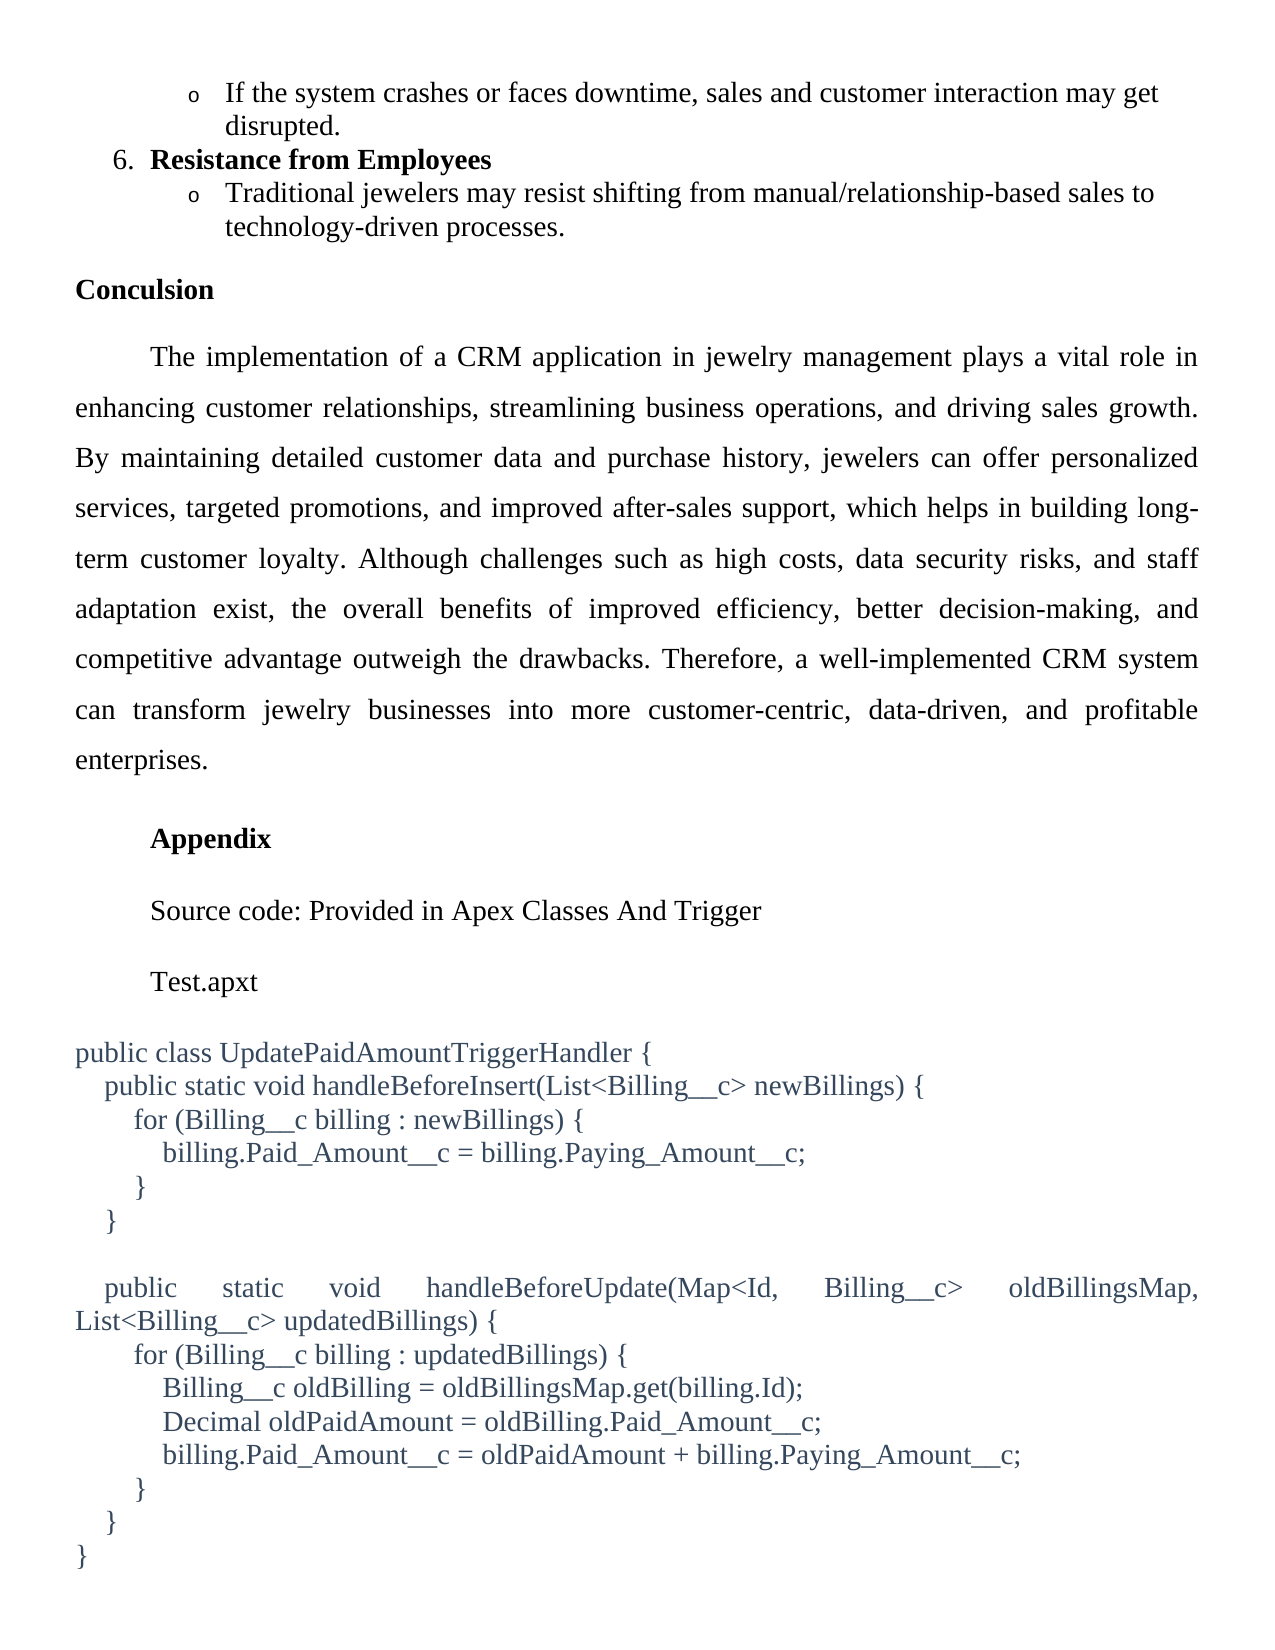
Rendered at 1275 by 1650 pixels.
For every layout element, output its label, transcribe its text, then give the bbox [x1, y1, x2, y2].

list Sensitive customer data (personal details, purchase amounts) may be vulnerable to cyberattacks if not well-secured. [187, 75, 1200, 142]
text Appendix [75, 1198, 1200, 1231]
list If the system crashes or faces downtime, sales and customer interaction may get disrupted. [187, 393, 1200, 460]
text Test.apxt [75, 1340, 1200, 1374]
text billing.Paid_Amount__c = billing.Paying_Amount__c; [75, 1512, 1200, 1545]
list Traditional jewelers may resist shifting from manual/relationship-based sales to technology-driven processes. [187, 552, 1200, 619]
list Dependency on Technology [112, 330, 1200, 364]
list Maintenance & Upgrades [112, 171, 1200, 205]
text public class UpdatePaidAmountTriggerHandler { [75, 1411, 1200, 1445]
list Regular updates, technical support, and server maintenance can be costly and time-consuming. [187, 234, 1200, 301]
list Resistance from Employees [112, 489, 1200, 523]
text The implementation of a CRM application in jewelry management plays a vital role in enhancing customer relationships, streamlining business operations, and driving sales growth. By maintaining detailed customer data and purchase history, jewelers can offer personalized services, targeted promotions, and improved after-sales support, which helps in building long-term customer loyalty. Although challenges such as high costs, data security risks, and staff adaptation exist, the overall benefits of improved efficiency, better decision-making, and competitive advantage outweigh the drawbacks. Therefore, a well-implemented CRM system can transform jewelry businesses into more customer-centric, data-driven, and profitable enterprises. [75, 716, 1200, 1152]
text for (Billing__c billing : newBillings) { [75, 1478, 1200, 1512]
text Conculsion [75, 648, 1200, 682]
text public static void handleBeforeInsert(List<Billing__c> newBillings) { [75, 1445, 1200, 1478]
text Source code: Provided in Apex Classes And Trigger [75, 1269, 1200, 1302]
